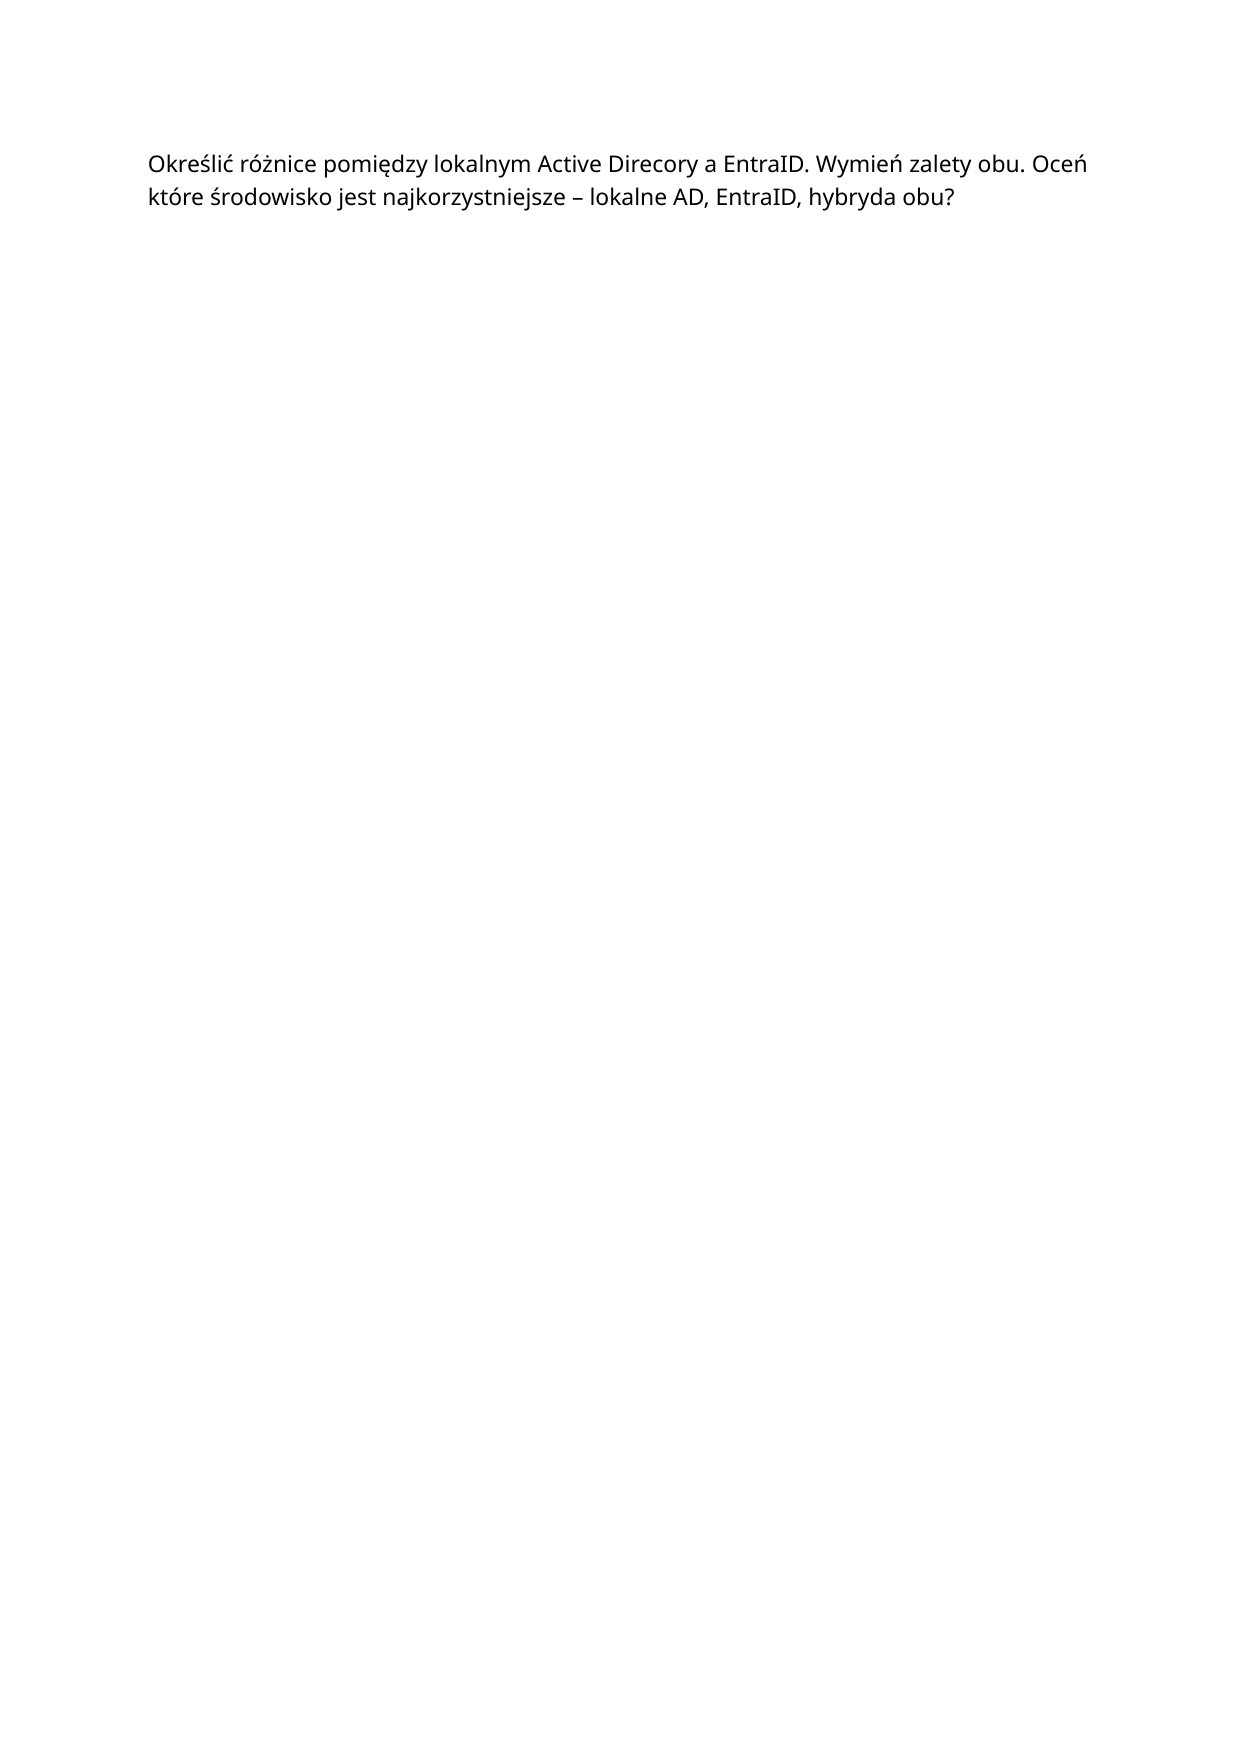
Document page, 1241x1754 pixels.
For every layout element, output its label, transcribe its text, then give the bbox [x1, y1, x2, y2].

text Określić różnice pomiędzy lokalnym Active Direcory a EntraID. Wymień zalety obu. Oceń które środowisko jest najkorzystniejsze – lokalne AD, EntraID, hybryda obu? [148, 148, 1093, 213]
